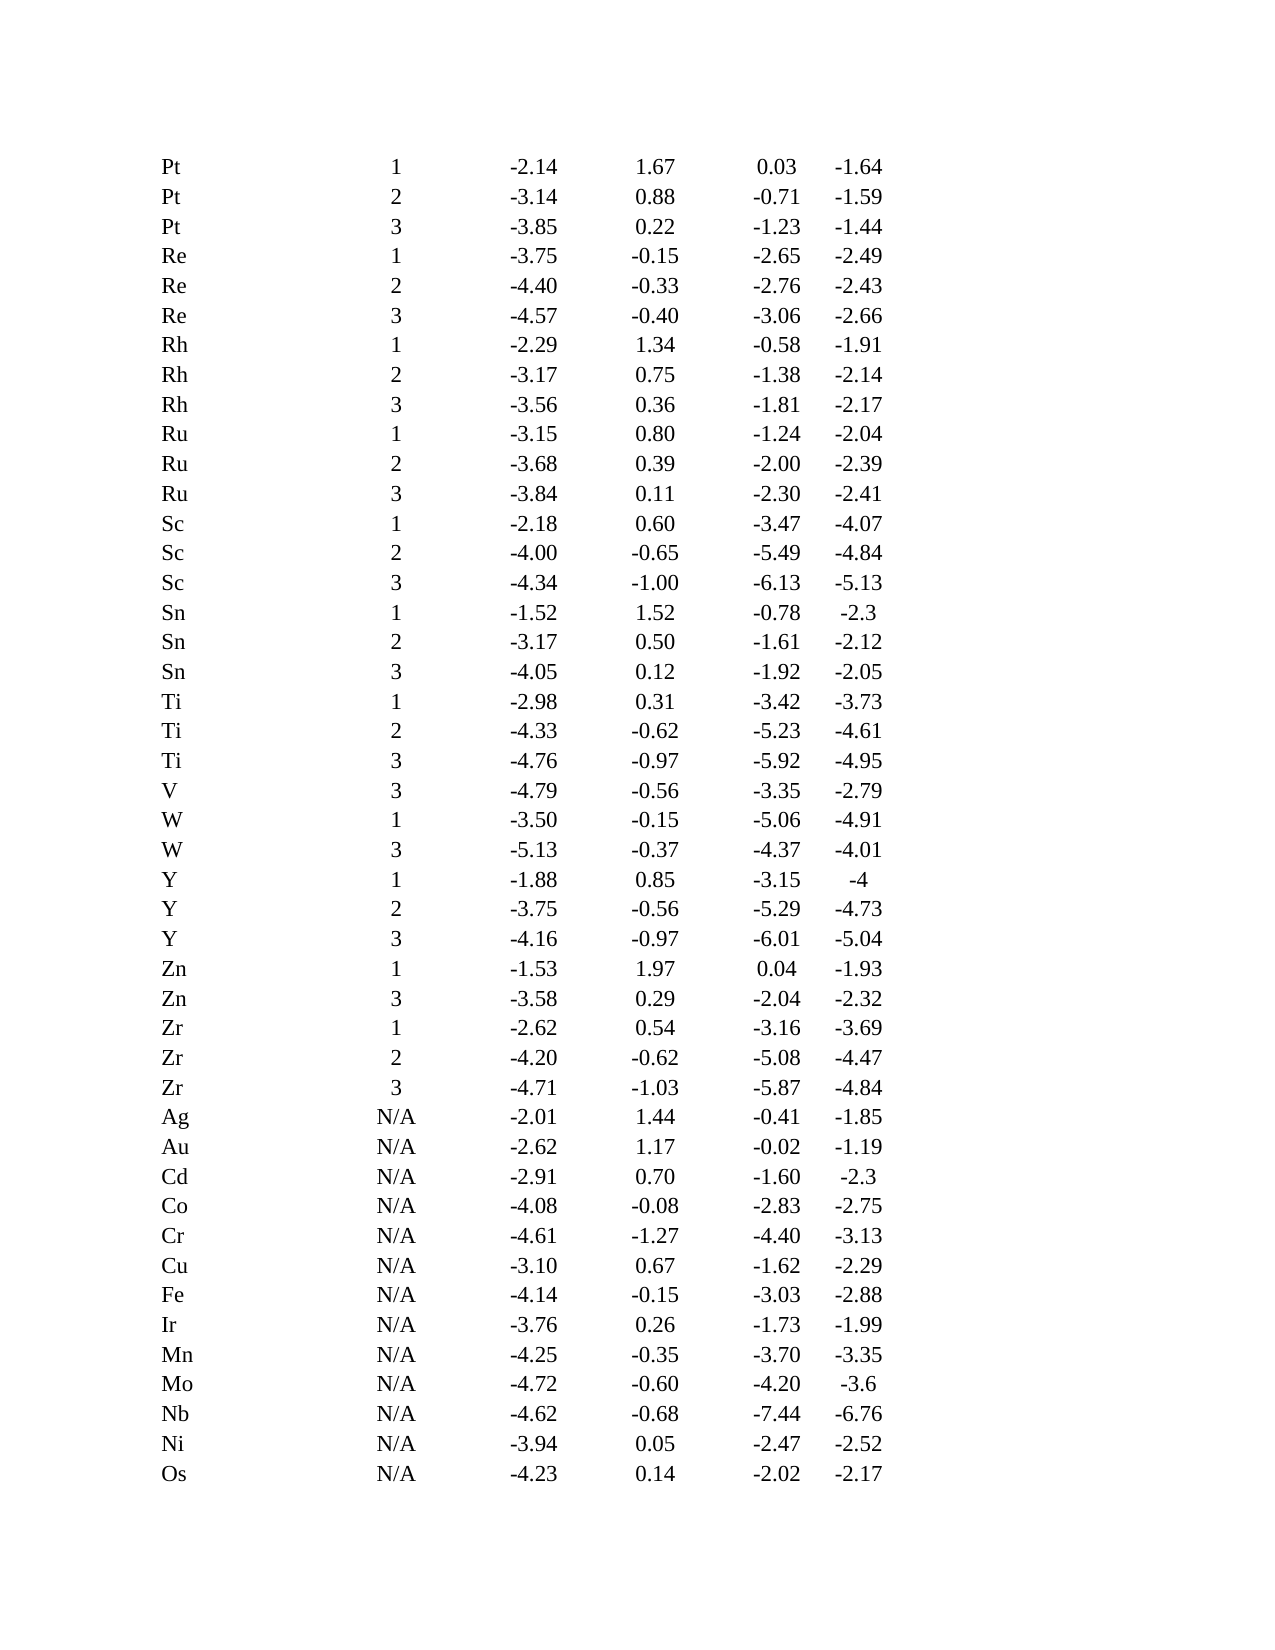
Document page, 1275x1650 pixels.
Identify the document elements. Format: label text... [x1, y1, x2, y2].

table_cell -2.98 [494, 684, 574, 714]
table_cell -0.15 [574, 803, 737, 833]
table_cell Pt [150, 180, 298, 209]
table_cell -5.29 [737, 892, 817, 922]
table_cell Zr [150, 1011, 298, 1041]
table_cell N/A [299, 1219, 494, 1248]
table_cell 3 [299, 1070, 494, 1100]
table_cell -3.17 [494, 358, 574, 387]
table_cell -2.30 [737, 477, 817, 506]
table_cell Re [150, 299, 298, 328]
table_cell 2 [299, 625, 494, 655]
table_cell 3 [299, 744, 494, 773]
table_cell -3.15 [494, 417, 574, 447]
table_cell Ni [150, 1427, 298, 1456]
table_cell 2 [299, 269, 494, 298]
table_cell -1.52 [494, 595, 574, 625]
table_cell -4.23 [494, 1456, 574, 1486]
table_cell Y [150, 892, 298, 922]
table_cell 0.54 [574, 1011, 737, 1041]
table_cell -5.13 [817, 566, 900, 595]
table_cell -1.99 [817, 1308, 900, 1337]
table_cell -4.34 [494, 566, 574, 595]
table_cell 1.97 [574, 952, 737, 981]
table_cell -0.60 [574, 1367, 737, 1397]
table_cell -3.6 [817, 1367, 900, 1397]
table_cell -4.61 [817, 714, 900, 744]
table_cell -4.37 [737, 833, 817, 862]
table_cell 0.70 [574, 1159, 737, 1189]
table_cell -4.33 [494, 714, 574, 744]
table_cell Mo [150, 1367, 298, 1397]
table_cell 1 [299, 684, 494, 714]
table_cell -4.20 [494, 1041, 574, 1070]
table_cell -3.35 [737, 774, 817, 803]
table_cell -2.17 [817, 388, 900, 417]
table_cell -3.70 [737, 1338, 817, 1367]
table_cell -0.15 [574, 239, 737, 269]
table_cell 3 [299, 477, 494, 506]
table_cell -2.3 [817, 1159, 900, 1189]
table_cell 0.88 [574, 180, 737, 209]
table_cell 1.44 [574, 1100, 737, 1130]
table_cell Sn [150, 595, 298, 625]
table_cell -0.37 [574, 833, 737, 862]
table_cell 1 [299, 150, 494, 180]
table_cell -4 [817, 863, 900, 892]
table_cell W [150, 833, 298, 862]
table_cell N/A [299, 1338, 494, 1367]
table_cell -2.02 [737, 1456, 817, 1486]
table_cell Re [150, 269, 298, 298]
table_cell 0.31 [574, 684, 737, 714]
table_cell -5.08 [737, 1041, 817, 1070]
table_cell 3 [299, 299, 494, 328]
table_cell -4.20 [737, 1367, 817, 1397]
table_cell 1 [299, 952, 494, 981]
table_cell -1.62 [737, 1249, 817, 1278]
table_cell -4.47 [817, 1041, 900, 1070]
table_cell -3.69 [817, 1011, 900, 1041]
table_cell Os [150, 1456, 298, 1486]
table_cell 1 [299, 239, 494, 269]
table_cell -2.52 [817, 1427, 900, 1456]
table_cell -3.06 [737, 299, 817, 328]
table_cell Re [150, 239, 298, 269]
table_cell -2.43 [817, 269, 900, 298]
table_cell -4.84 [817, 1070, 900, 1100]
table_cell -2.04 [817, 417, 900, 447]
table_cell -1.59 [817, 180, 900, 209]
table_cell Ru [150, 417, 298, 447]
table_cell 0.12 [574, 655, 737, 684]
table_cell 3 [299, 922, 494, 952]
table_cell -3.84 [494, 477, 574, 506]
table_cell -1.91 [817, 328, 900, 358]
table_cell 1 [299, 803, 494, 833]
table_cell -2.66 [817, 299, 900, 328]
table_cell -3.56 [494, 388, 574, 417]
table_cell -4.61 [494, 1219, 574, 1248]
table_cell -1.93 [817, 952, 900, 981]
table_cell 2 [299, 892, 494, 922]
table_cell 0.04 [737, 952, 817, 981]
table_cell 1 [299, 863, 494, 892]
table_cell Sc [150, 506, 298, 536]
table_cell Rh [150, 328, 298, 358]
table_cell -1.88 [494, 863, 574, 892]
table_cell Ti [150, 714, 298, 744]
table_cell -1.85 [817, 1100, 900, 1130]
table_cell 1 [299, 417, 494, 447]
table_cell -4.40 [737, 1219, 817, 1248]
table_cell -3.94 [494, 1427, 574, 1456]
table_cell -1.81 [737, 388, 817, 417]
table_cell 0.67 [574, 1249, 737, 1278]
table_cell -2.05 [817, 655, 900, 684]
table_cell -4.91 [817, 803, 900, 833]
table_cell -2.79 [817, 774, 900, 803]
table_cell -4.76 [494, 744, 574, 773]
table_cell -1.23 [737, 209, 817, 239]
table_cell -4.71 [494, 1070, 574, 1100]
table_cell -2.91 [494, 1159, 574, 1189]
table_cell 0.22 [574, 209, 737, 239]
table_cell -1.92 [737, 655, 817, 684]
table_cell -0.56 [574, 774, 737, 803]
table_cell Y [150, 863, 298, 892]
table_cell N/A [299, 1367, 494, 1397]
table_cell N/A [299, 1308, 494, 1337]
table_cell -2.17 [817, 1456, 900, 1486]
table_cell 0.26 [574, 1308, 737, 1337]
table_cell 1.17 [574, 1130, 737, 1159]
table_cell 3 [299, 833, 494, 862]
table_cell -2.47 [737, 1427, 817, 1456]
table_cell Cd [150, 1159, 298, 1189]
table_cell -2.62 [494, 1011, 574, 1041]
table_cell -5.49 [737, 536, 817, 566]
table_cell -6.13 [737, 566, 817, 595]
table_cell 0.75 [574, 358, 737, 387]
table_cell Fe [150, 1278, 298, 1308]
table_cell 0.50 [574, 625, 737, 655]
table_cell Cr [150, 1219, 298, 1248]
table_cell -4.40 [494, 269, 574, 298]
table_cell -2.32 [817, 981, 900, 1011]
table_cell -4.08 [494, 1189, 574, 1219]
table_cell 2 [299, 447, 494, 477]
table_cell N/A [299, 1427, 494, 1456]
table_cell -1.00 [574, 566, 737, 595]
table_cell 0.85 [574, 863, 737, 892]
table_cell 1 [299, 328, 494, 358]
table_cell 1 [299, 595, 494, 625]
table_cell -0.97 [574, 744, 737, 773]
table_cell 1 [299, 506, 494, 536]
table_cell 3 [299, 388, 494, 417]
table_cell -4.05 [494, 655, 574, 684]
table_cell -1.24 [737, 417, 817, 447]
table_cell -1.61 [737, 625, 817, 655]
table_cell 0.39 [574, 447, 737, 477]
table_cell -4.01 [817, 833, 900, 862]
table_cell -1.38 [737, 358, 817, 387]
table_cell 2 [299, 714, 494, 744]
table_cell 2 [299, 1041, 494, 1070]
table_cell Cu [150, 1249, 298, 1278]
table_cell N/A [299, 1278, 494, 1308]
table_cell 0.29 [574, 981, 737, 1011]
table_cell Zn [150, 981, 298, 1011]
table_cell N/A [299, 1456, 494, 1486]
table_cell -1.19 [817, 1130, 900, 1159]
table_cell -5.04 [817, 922, 900, 952]
table_cell 0.11 [574, 477, 737, 506]
table_cell Pt [150, 209, 298, 239]
table_cell -1.53 [494, 952, 574, 981]
table_cell -4.07 [817, 506, 900, 536]
table_cell 3 [299, 981, 494, 1011]
table_cell Sc [150, 566, 298, 595]
table_cell V [150, 774, 298, 803]
table_cell -0.68 [574, 1397, 737, 1427]
table_cell -3.47 [737, 506, 817, 536]
table_cell -4.14 [494, 1278, 574, 1308]
table_cell -3.73 [817, 684, 900, 714]
table_cell -4.16 [494, 922, 574, 952]
table_cell -3.85 [494, 209, 574, 239]
table_cell -2.75 [817, 1189, 900, 1219]
table_cell N/A [299, 1100, 494, 1130]
table_cell -2.49 [817, 239, 900, 269]
table_cell Ti [150, 684, 298, 714]
table_cell -4.25 [494, 1338, 574, 1367]
table_cell -4.72 [494, 1367, 574, 1397]
table_cell Ti [150, 744, 298, 773]
table_cell 3 [299, 209, 494, 239]
table_cell -4.84 [817, 536, 900, 566]
table_cell -0.65 [574, 536, 737, 566]
table_cell 2 [299, 358, 494, 387]
table_cell -1.27 [574, 1219, 737, 1248]
table_cell N/A [299, 1397, 494, 1427]
table_cell N/A [299, 1130, 494, 1159]
table_cell -3.10 [494, 1249, 574, 1278]
table_cell Ag [150, 1100, 298, 1130]
table_cell -2.29 [494, 328, 574, 358]
table_cell -5.13 [494, 833, 574, 862]
table_cell -2.29 [817, 1249, 900, 1278]
table_cell -0.08 [574, 1189, 737, 1219]
table_cell -3.68 [494, 447, 574, 477]
table_cell 1.34 [574, 328, 737, 358]
table_cell -3.13 [817, 1219, 900, 1248]
table_cell Au [150, 1130, 298, 1159]
table_cell -5.23 [737, 714, 817, 744]
table_cell Zr [150, 1041, 298, 1070]
table_cell -2.62 [494, 1130, 574, 1159]
table_cell -2.14 [817, 358, 900, 387]
table_cell 2 [299, 536, 494, 566]
table_cell -3.03 [737, 1278, 817, 1308]
table_cell -2.76 [737, 269, 817, 298]
table_cell Nb [150, 1397, 298, 1427]
table_cell 2 [299, 180, 494, 209]
table_cell Zn [150, 952, 298, 981]
table_cell -3.16 [737, 1011, 817, 1041]
table_cell -3.50 [494, 803, 574, 833]
table_cell -0.78 [737, 595, 817, 625]
table_cell 3 [299, 774, 494, 803]
table_cell -1.60 [737, 1159, 817, 1189]
table_cell -0.15 [574, 1278, 737, 1308]
table_cell N/A [299, 1189, 494, 1219]
table_cell -3.58 [494, 981, 574, 1011]
table_cell -4.57 [494, 299, 574, 328]
table_cell -0.58 [737, 328, 817, 358]
table_cell N/A [299, 1249, 494, 1278]
table_cell -0.62 [574, 1041, 737, 1070]
table_cell Ir [150, 1308, 298, 1337]
table_cell -3.35 [817, 1338, 900, 1367]
table_cell -7.44 [737, 1397, 817, 1427]
table_cell Sn [150, 655, 298, 684]
table_cell -2.3 [817, 595, 900, 625]
table_cell -6.01 [737, 922, 817, 952]
table_cell -3.75 [494, 892, 574, 922]
table_cell Pt [150, 150, 298, 180]
table_cell -4.62 [494, 1397, 574, 1427]
table_cell Ru [150, 477, 298, 506]
table_cell -5.87 [737, 1070, 817, 1100]
table_cell -3.76 [494, 1308, 574, 1337]
table_cell Co [150, 1189, 298, 1219]
table_cell -4.00 [494, 536, 574, 566]
table_cell -2.18 [494, 506, 574, 536]
table_cell -4.95 [817, 744, 900, 773]
table_cell W [150, 803, 298, 833]
table_cell -3.14 [494, 180, 574, 209]
table_cell 0.05 [574, 1427, 737, 1456]
table_cell -3.15 [737, 863, 817, 892]
table_cell -2.88 [817, 1278, 900, 1308]
table_cell -0.33 [574, 269, 737, 298]
table_cell -0.56 [574, 892, 737, 922]
table_cell Ru [150, 447, 298, 477]
table_cell Y [150, 922, 298, 952]
table_cell -3.17 [494, 625, 574, 655]
table_cell Rh [150, 388, 298, 417]
table_cell Mn [150, 1338, 298, 1367]
table_cell -2.04 [737, 981, 817, 1011]
table_cell 3 [299, 655, 494, 684]
table_cell -0.62 [574, 714, 737, 744]
table_cell -5.92 [737, 744, 817, 773]
table_cell 0.80 [574, 417, 737, 447]
table_cell -2.83 [737, 1189, 817, 1219]
table_cell -1.73 [737, 1308, 817, 1337]
table_cell -0.35 [574, 1338, 737, 1367]
table_cell -5.06 [737, 803, 817, 833]
table_cell -2.01 [494, 1100, 574, 1130]
table_cell 0.14 [574, 1456, 737, 1486]
table_cell -0.97 [574, 922, 737, 952]
table_cell -1.03 [574, 1070, 737, 1100]
table_cell -4.73 [817, 892, 900, 922]
table_cell -0.71 [737, 180, 817, 209]
table_cell Zr [150, 1070, 298, 1100]
table_cell 0.60 [574, 506, 737, 536]
table_cell -2.12 [817, 625, 900, 655]
table_cell N/A [299, 1159, 494, 1189]
table_cell -2.39 [817, 447, 900, 477]
table_cell -6.76 [817, 1397, 900, 1427]
table_cell -2.00 [737, 447, 817, 477]
table_cell 3 [299, 566, 494, 595]
table_cell 0.36 [574, 388, 737, 417]
table_cell -2.65 [737, 239, 817, 269]
table_cell -2.41 [817, 477, 900, 506]
table_cell Sc [150, 536, 298, 566]
table_cell -1.64 [817, 150, 900, 180]
table_cell -3.42 [737, 684, 817, 714]
table_cell -2.14 [494, 150, 574, 180]
table_cell Rh [150, 358, 298, 387]
table_cell -4.79 [494, 774, 574, 803]
table_cell -0.02 [737, 1130, 817, 1159]
table_cell Sn [150, 625, 298, 655]
table_cell 0.03 [737, 150, 817, 180]
table_cell -1.44 [817, 209, 900, 239]
table_cell -0.41 [737, 1100, 817, 1130]
table_cell -0.40 [574, 299, 737, 328]
table_cell -3.75 [494, 239, 574, 269]
table_cell 1.67 [574, 150, 737, 180]
table_cell 1 [299, 1011, 494, 1041]
table_cell 1.52 [574, 595, 737, 625]
